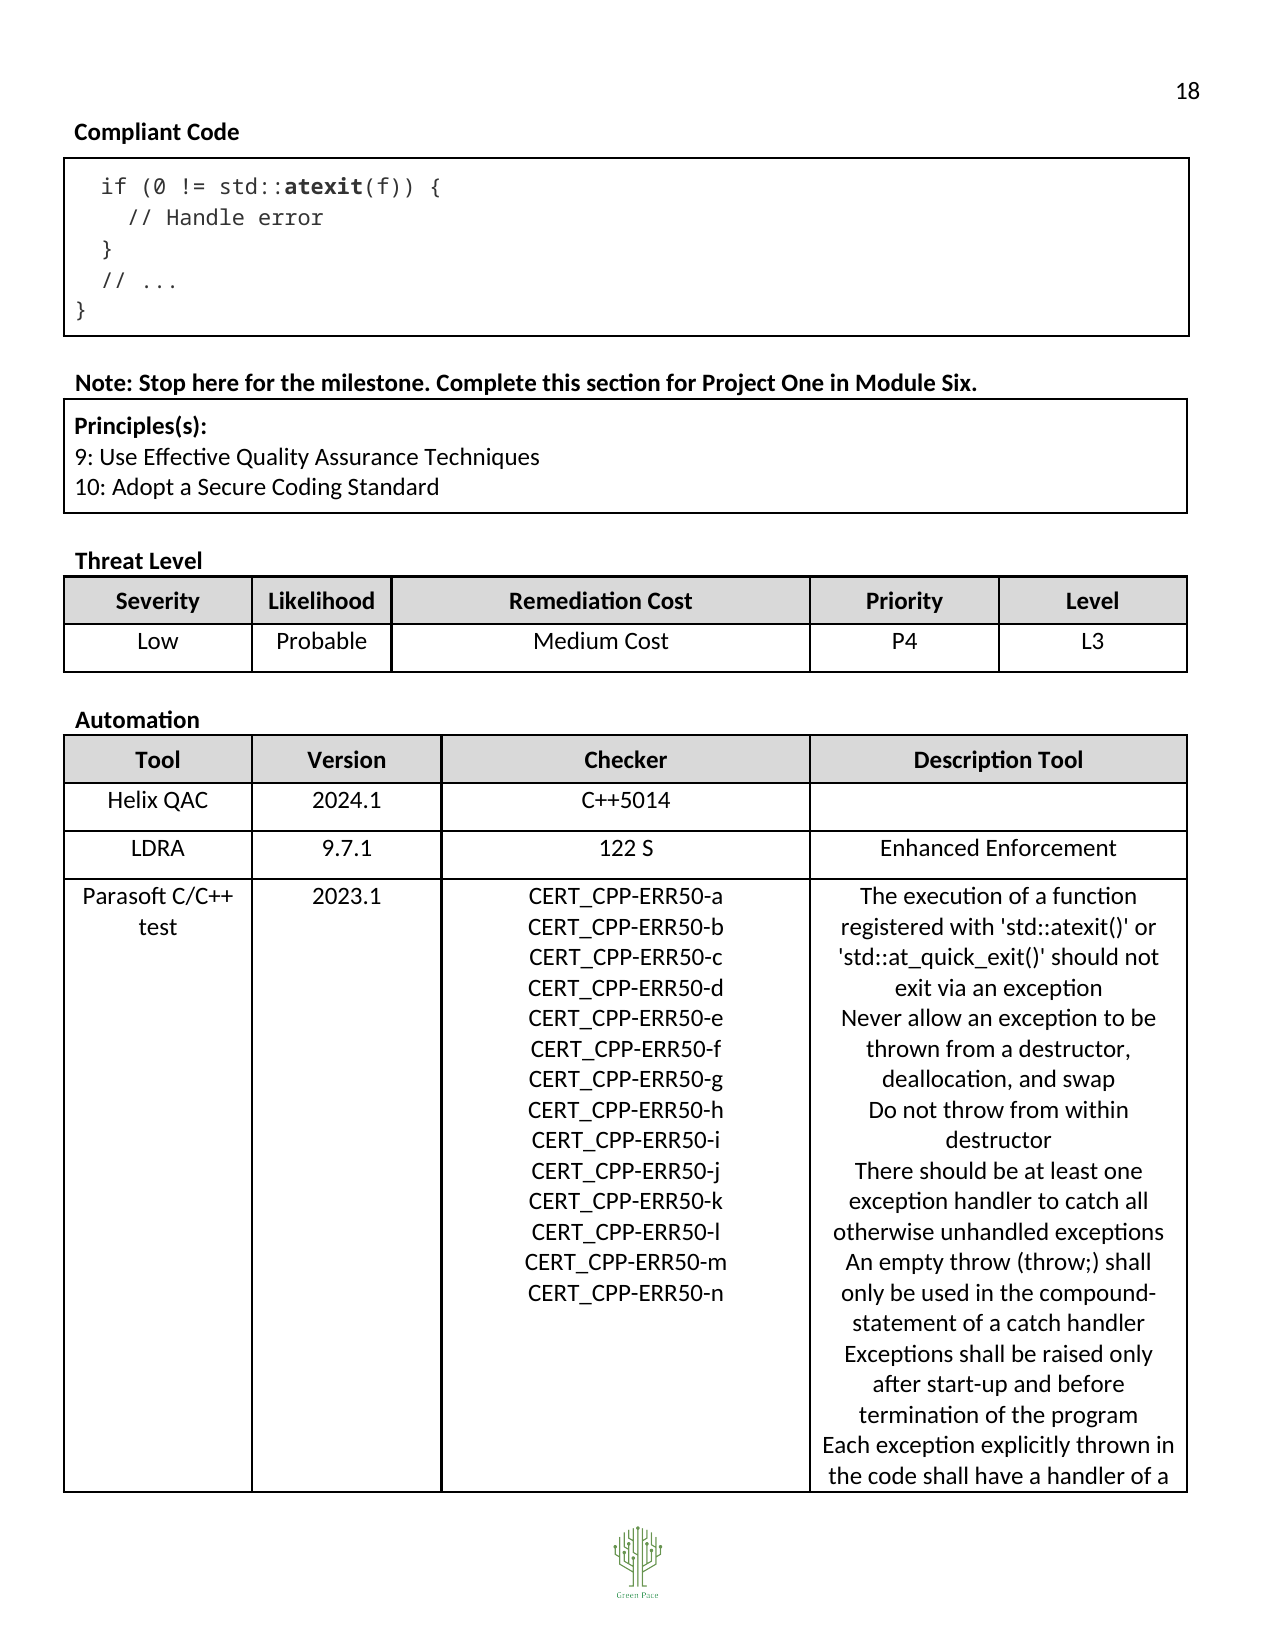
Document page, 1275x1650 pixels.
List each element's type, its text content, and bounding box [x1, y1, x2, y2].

table_cell P4 [811, 625, 998, 671]
table_header Tool [65, 736, 251, 782]
table_cell C++5014 [443, 784, 809, 830]
text Note: Stop here for the milestone. Complete this section for Project One in Module Six. [75, 367, 1200, 398]
table_cell 9.7.1 [253, 832, 440, 878]
table_header Priority [811, 578, 998, 623]
table_cell Low [65, 625, 251, 671]
table_cell Enhanced Enforcement [811, 832, 1186, 878]
table_cell 2024.1 [253, 784, 440, 830]
table_header Version [253, 736, 440, 782]
table_header Compliant Code [64, 106, 1189, 157]
table_cell [811, 784, 1186, 830]
text Automation [75, 704, 1200, 734]
table_cell Parasoft C/C++ test [65, 880, 251, 1491]
table_cell Probable [253, 625, 390, 671]
table_header Severity [65, 578, 251, 623]
table_header Description Tool [811, 736, 1186, 782]
table_header Level [1000, 578, 1186, 623]
table_header Remediation Cost [393, 578, 809, 623]
table_cell LDRA [65, 832, 251, 878]
table_cell L3 [1000, 625, 1186, 671]
text Threat Level [75, 545, 1200, 575]
table_cell 2023.1 [253, 880, 440, 1491]
table_header Checker [443, 736, 809, 782]
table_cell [811, 880, 1186, 1491]
table_cell Medium Cost [393, 625, 809, 671]
picture [605, 1521, 670, 1606]
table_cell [443, 880, 809, 1491]
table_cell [65, 159, 1188, 334]
table_cell 122 S [443, 832, 809, 878]
table_header Principles(s): 9: Use Effective Quality Assurance Techniques 10: Adopt a Secure Coding Standard [65, 400, 1186, 512]
table_cell Helix QAC [65, 784, 251, 830]
table_header Likelihood [253, 578, 390, 623]
